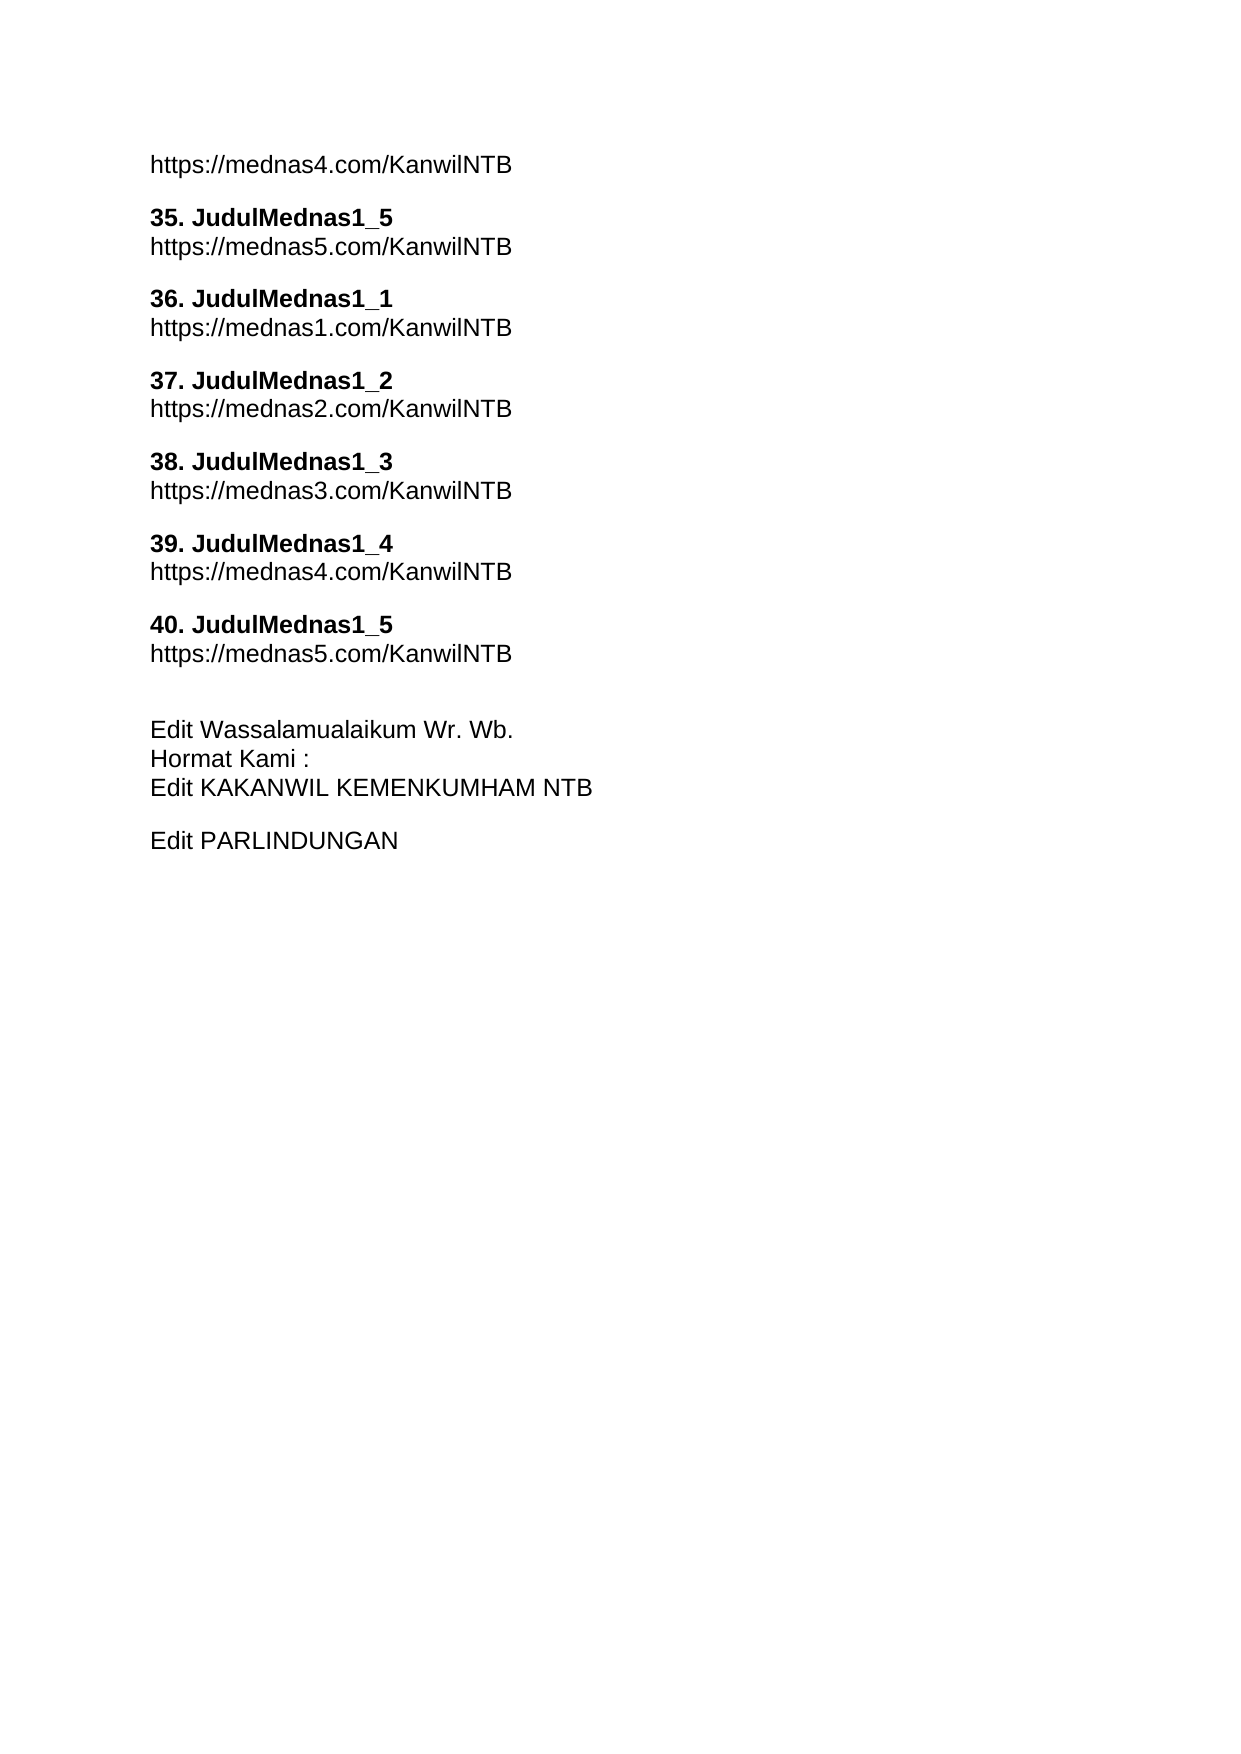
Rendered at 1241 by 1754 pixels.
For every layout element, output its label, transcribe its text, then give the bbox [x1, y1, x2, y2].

text 40. JudulMednas1_5 [150, 610, 1090, 639]
text https://mednas3.com/KanwilNTB [150, 476, 1090, 504]
text https://mednas5.com/KanwilNTB [150, 231, 1090, 260]
text 38. JudulMednas1_3 [150, 447, 1090, 476]
text https://mednas2.com/KanwilNTB [150, 394, 1090, 423]
text 37. JudulMednas1_2 [150, 366, 1090, 394]
text Edit Wassalamualaikum Wr. Wb. [150, 715, 1090, 744]
text 35. JudulMednas1_5 [150, 203, 1090, 231]
text Edit KAKANWIL KEMENKUMHAM NTB [150, 773, 1090, 802]
text https://mednas4.com/KanwilNTB [150, 557, 1090, 586]
text 36. JudulMednas1_1 [150, 284, 1090, 313]
text 39. JudulMednas1_4 [150, 528, 1090, 557]
text Edit PARLINDUNGAN [150, 826, 1090, 854]
text Hormat Kami : [150, 744, 1090, 773]
text https://mednas5.com/KanwilNTB [150, 639, 1090, 667]
text https://mednas4.com/KanwilNTB [150, 150, 1090, 179]
text https://mednas1.com/KanwilNTB [150, 313, 1090, 342]
